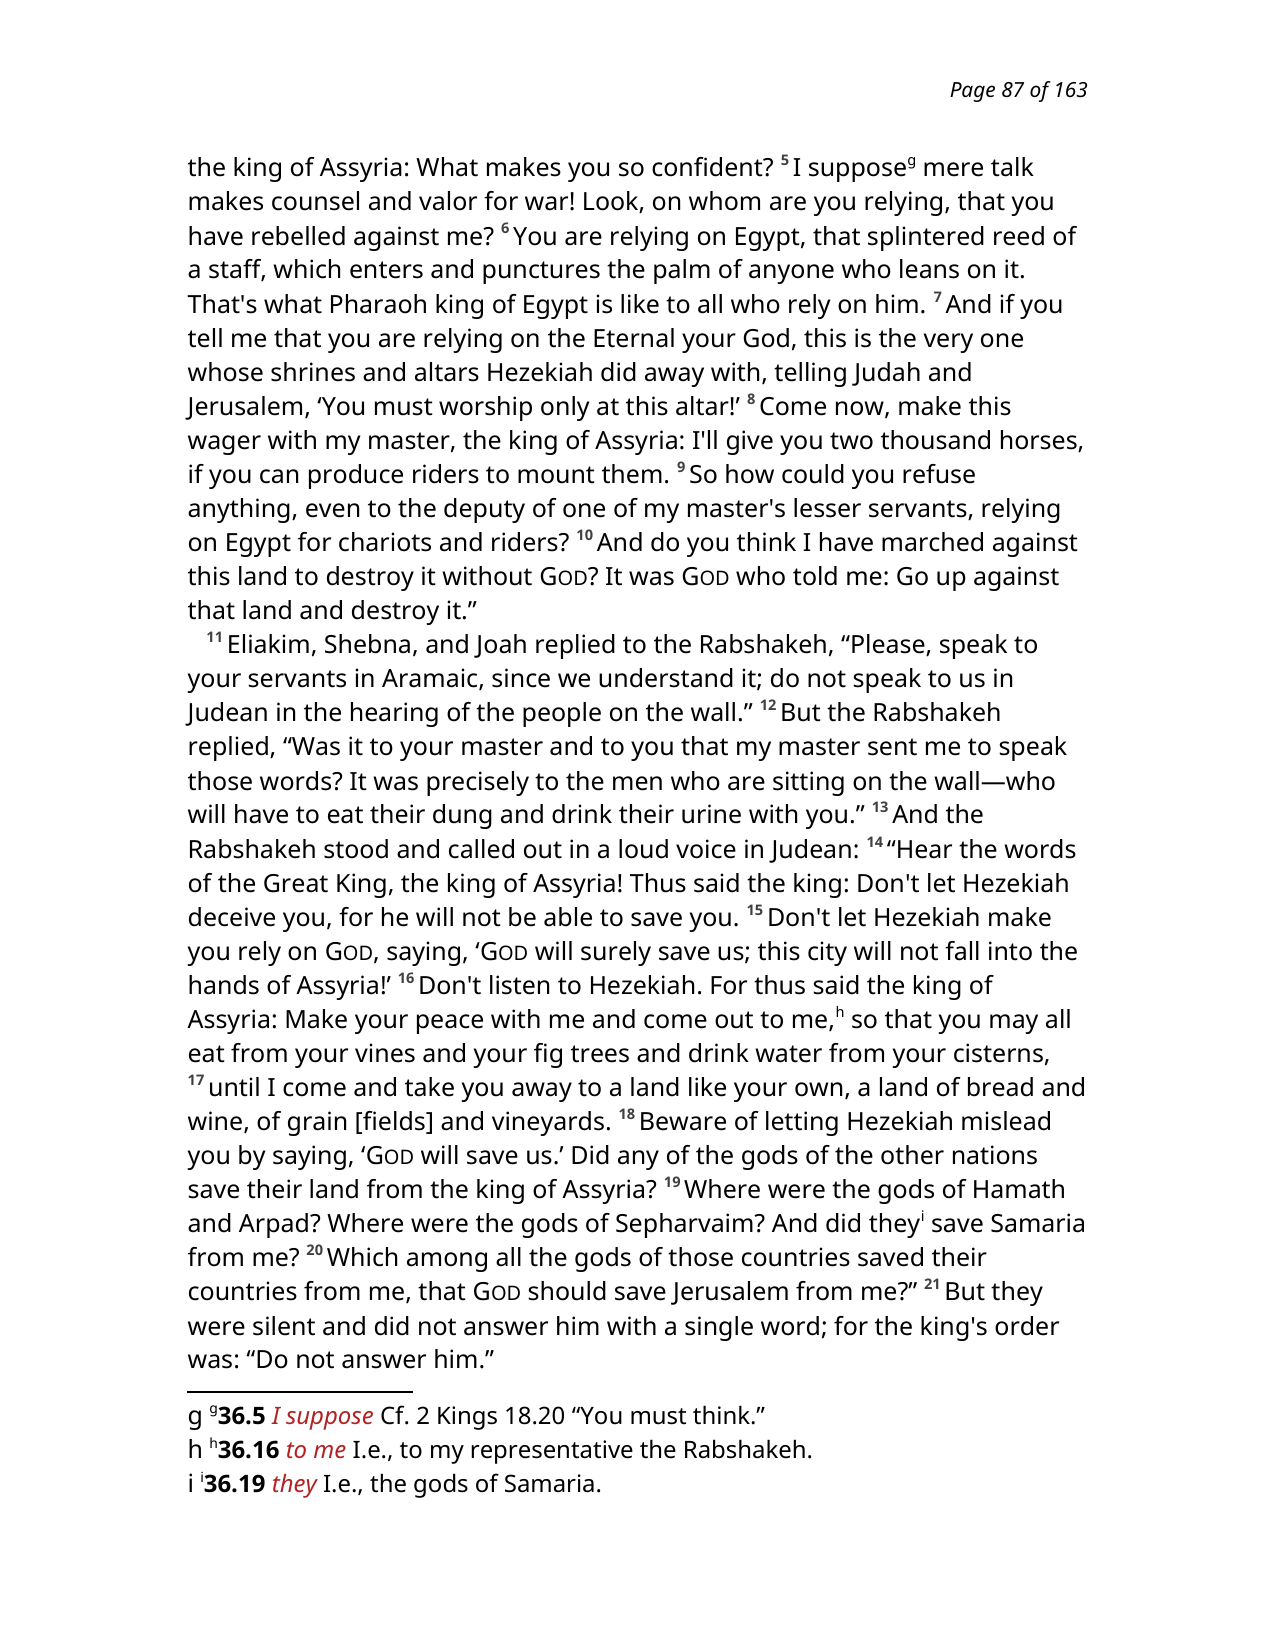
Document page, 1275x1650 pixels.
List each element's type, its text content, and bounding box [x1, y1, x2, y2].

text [187, 150, 1087, 627]
text 11 Eliakim, Shebna, and Joah replied to the Rabshakeh, “Please, speak to your servants in Aramaic, since we understand it; do not speak to us in Judean in the hearing of the people on the wall.” 12 But the Rabshakeh replied, “Was it to your master and to you that my master sent me to speak those words? It was precisely to the men who are sitting on the wall—who will have to eat their dung and drink their urine with you.” 13 And the Rabshakeh stood and called out in a loud voice in Judean: 14 “Hear the words of the Great King, the king of Assyria! Thus said the king: Don't let Hezekiah deceive you, for he will not be able to save you. 15 Don't let Hezekiah make you rely on God, saying, ‘God will surely save us; this city will not fall into the hands of Assyria!’ 16 Don't listen to Hezekiah. For thus said the king of Assyria: Make your peace with me and come out to me,h so that you may all eat from your vines and your fig trees and drink water from your cisterns, 17 until I come and take you away to a land like your own, a land of bread and wine, of grain [fields] and vineyards. 18 Beware of letting Hezekiah mislead you by saying, ‘God will save us.’ Did any of the gods of the other nations save their land from the king of Assyria? 19 Where were the gods of Hamath and Arpad? Where were the gods of Sepharvaim? And did theyi save Samaria from me? 20 Which among all the gods of those countries saved their countries from me, that God should save Jerusalem from me?” 21 But they were silent and did not answer him with a single word; for the king's order was: “Do not answer him.” [187, 627, 1087, 1376]
